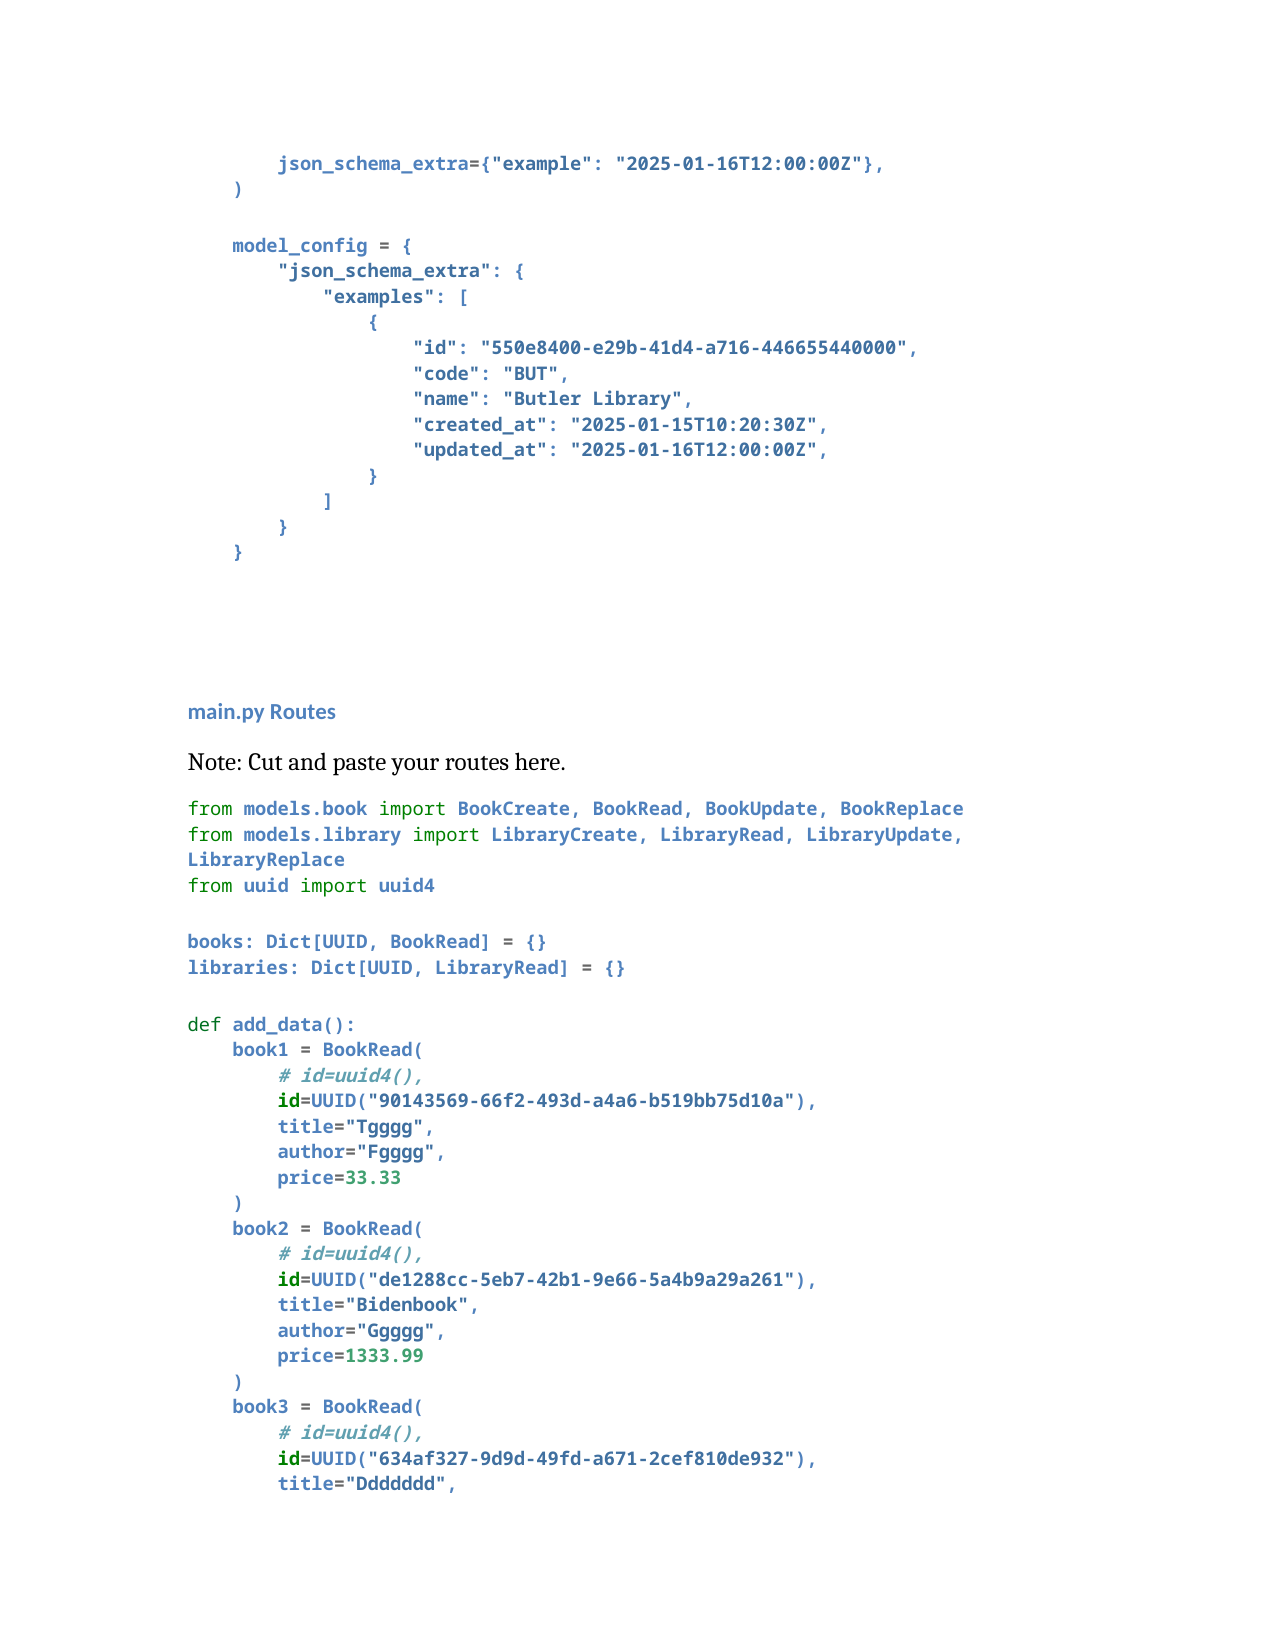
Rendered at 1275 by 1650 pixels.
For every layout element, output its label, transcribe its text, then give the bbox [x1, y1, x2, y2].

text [187, 150, 1087, 627]
text Note: Cut and paste your routes here. [187, 748, 1087, 777]
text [187, 795, 1087, 1496]
subtitle main.py Routes [187, 697, 1087, 725]
